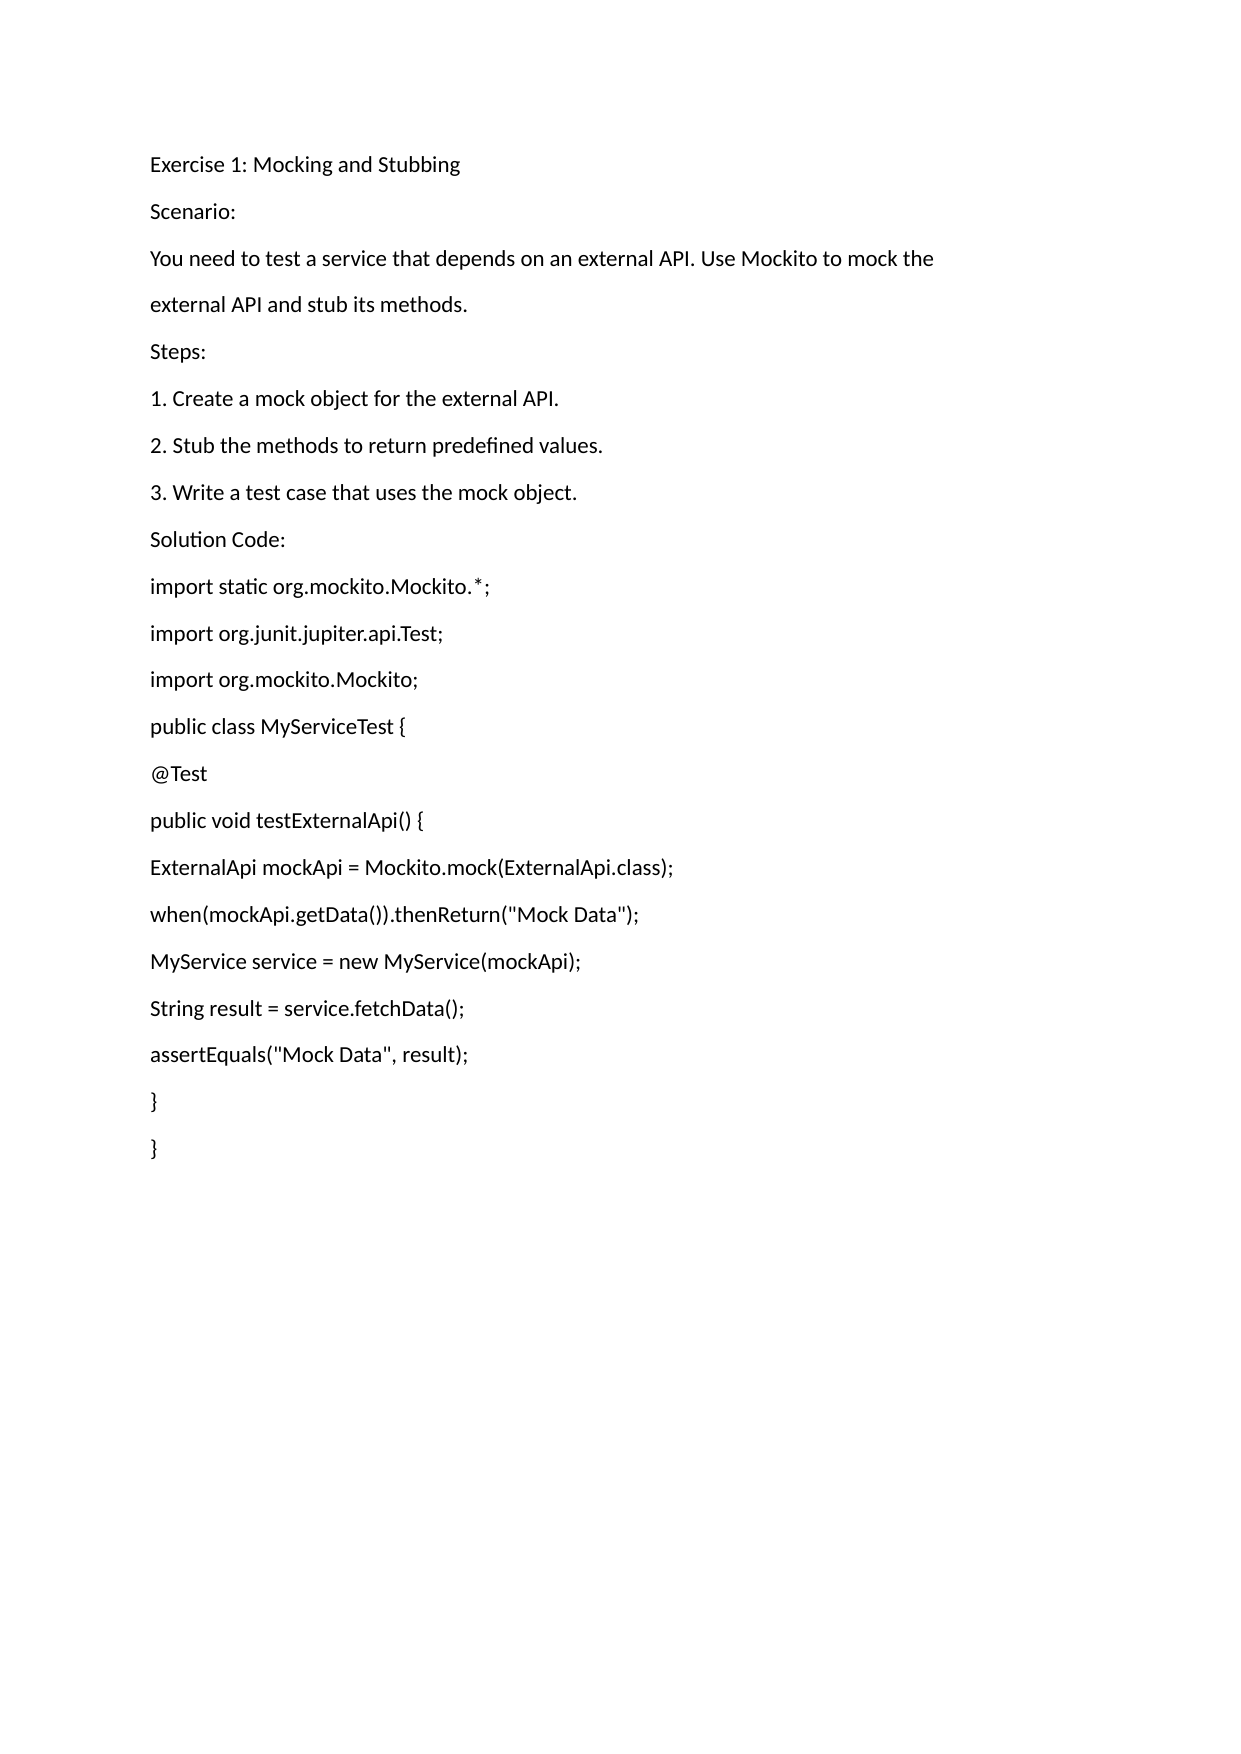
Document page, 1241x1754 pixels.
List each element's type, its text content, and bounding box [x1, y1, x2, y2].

text import static org.mockito.Mockito.*; [150, 572, 1090, 600]
text import org.mockito.Mockito; [150, 666, 1090, 694]
text external API and stub its methods. [150, 291, 1090, 319]
text 2. Stub the methods to return predefined values. [150, 431, 1090, 459]
text assertEquals("Mock Data", result); [150, 1041, 1090, 1069]
text @Test [150, 759, 1090, 787]
text } [150, 1134, 1090, 1162]
text You need to test a service that depends on an external API. Use Mockito to mock the [150, 244, 1090, 272]
text Exercise 1: Mocking and Stubbing [150, 150, 1090, 178]
text MyService service = new MyService(mockApi); [150, 947, 1090, 975]
text String result = service.fetchData(); [150, 994, 1090, 1022]
text public class MyServiceTest { [150, 712, 1090, 741]
text Solution Code: [150, 525, 1090, 553]
text ExternalApi mockApi = Mockito.mock(ExternalApi.class); [150, 853, 1090, 881]
text Steps: [150, 337, 1090, 366]
text } [150, 1087, 1090, 1116]
text when(mockApi.getData()).thenReturn("Mock Data"); [150, 900, 1090, 928]
text Scenario: [150, 197, 1090, 225]
text 1. Create a mock object for the external API. [150, 384, 1090, 412]
text import org.junit.jupiter.api.Test; [150, 619, 1090, 647]
text public void testExternalApi() { [150, 806, 1090, 834]
text 3. Write a test case that uses the mock object. [150, 478, 1090, 506]
